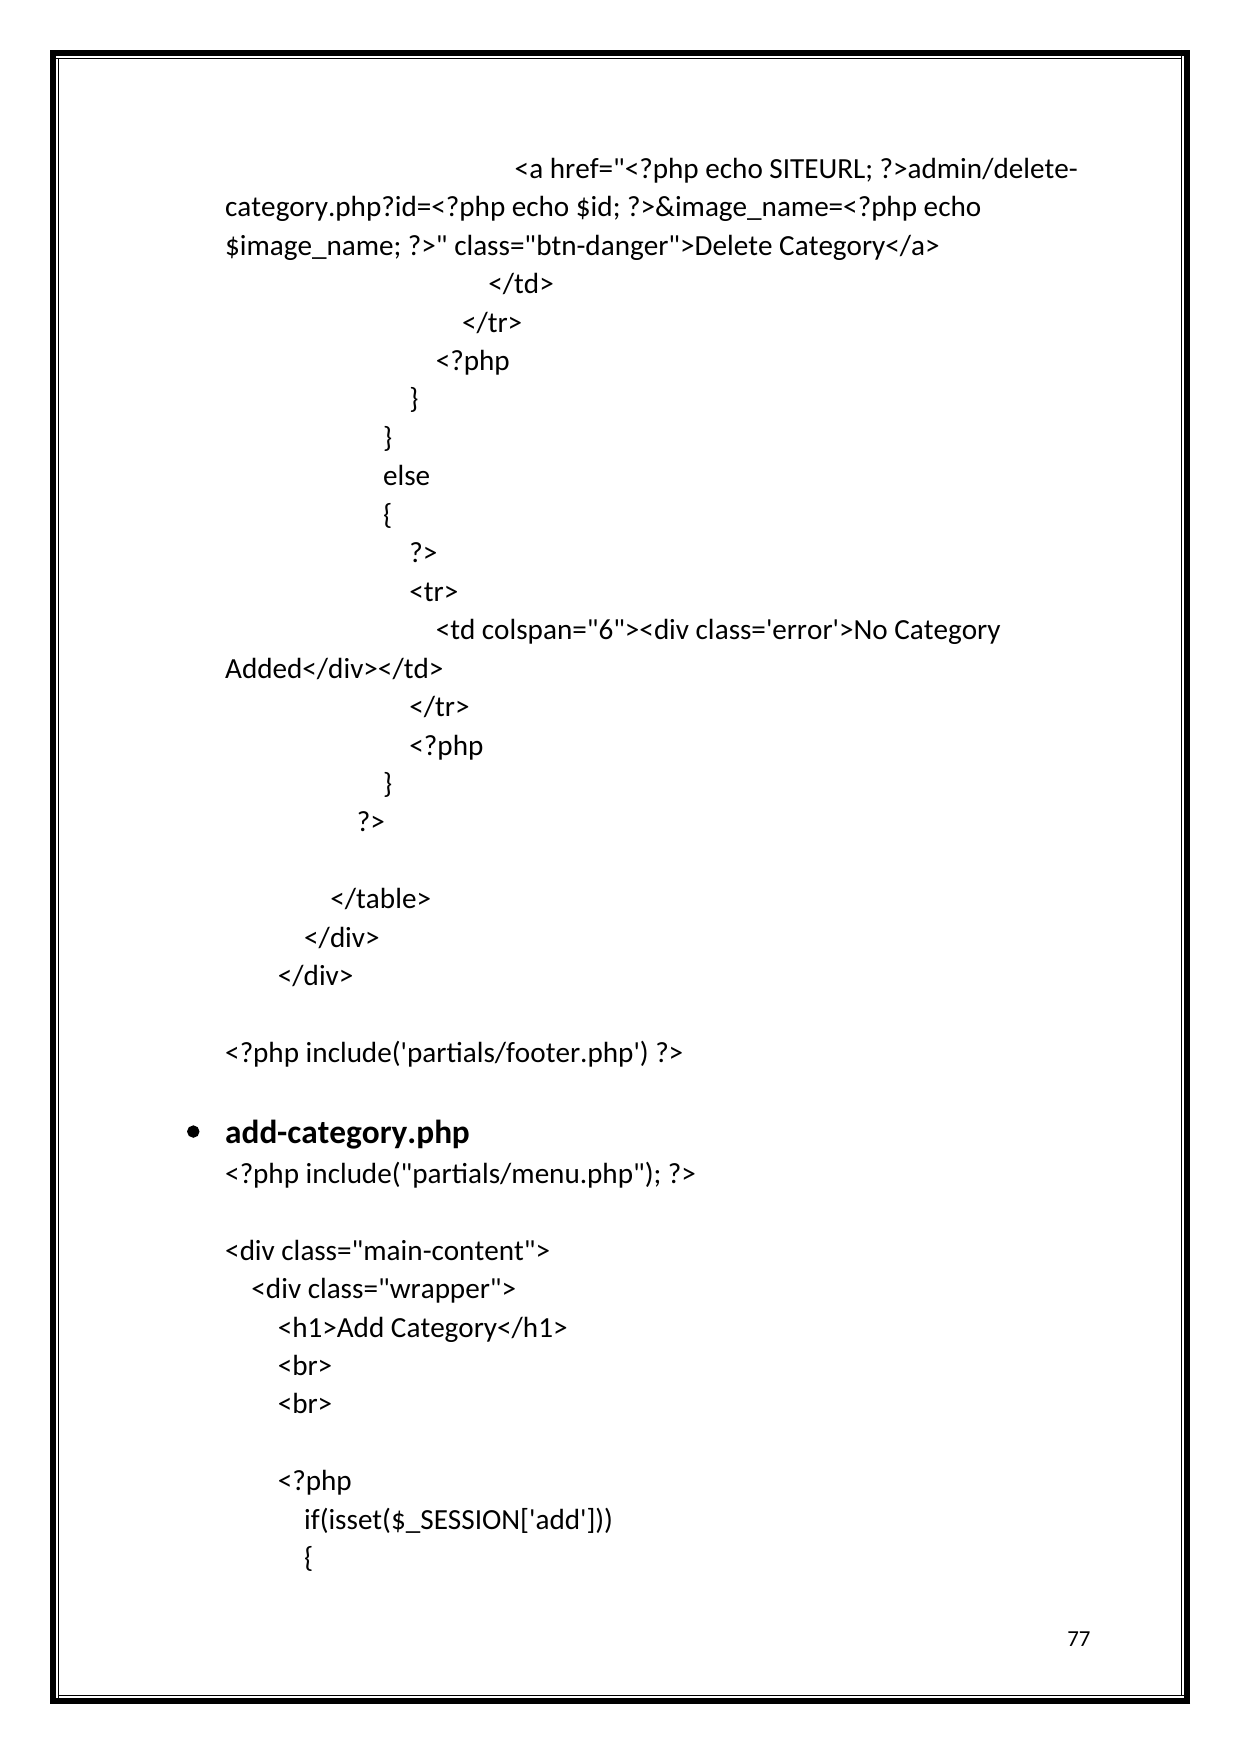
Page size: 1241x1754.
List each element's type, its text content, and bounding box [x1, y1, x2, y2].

list <div class="wrapper"> [225, 1270, 1090, 1306]
list <tr> [225, 573, 1090, 608]
list } [225, 381, 1090, 416]
list </td> [225, 265, 1090, 301]
list else [225, 457, 1090, 493]
list <a href="<?php echo SITEURL; ?>admin/delete-category.php?id=<?php echo $id; ?>&image_name=<?php echo $image_name; ?>" class="btn-danger">Delete Category</a> [225, 150, 1090, 262]
list </div> [225, 957, 1090, 993]
list <?php [225, 342, 1090, 378]
list </div> [225, 919, 1090, 954]
list <div class="main-content"> [225, 1232, 1090, 1267]
list <br> [225, 1386, 1090, 1421]
list ?> [225, 803, 1090, 839]
list <?php include('partials/footer.php') ?> [225, 1034, 1090, 1070]
list } [225, 419, 1090, 455]
list </tr> [225, 688, 1090, 724]
list <?php [225, 727, 1090, 762]
list if(isset($_SESSION['add'])) [225, 1501, 1090, 1536]
list <?php include("partials/menu.php"); ?> [225, 1155, 1090, 1191]
list <?php [225, 1462, 1090, 1498]
list add-category.php [187, 1111, 1090, 1152]
list <br> [225, 1347, 1090, 1383]
list </table> [225, 880, 1090, 916]
list <td colspan="6"><div class='error'>No Category Added</div></td> [225, 611, 1090, 685]
list } [225, 765, 1090, 801]
list { [225, 1539, 1090, 1575]
list </tr> [225, 304, 1090, 339]
list <h1>Add Category</h1> [225, 1309, 1090, 1344]
list ?> [225, 534, 1090, 570]
list { [225, 496, 1090, 532]
